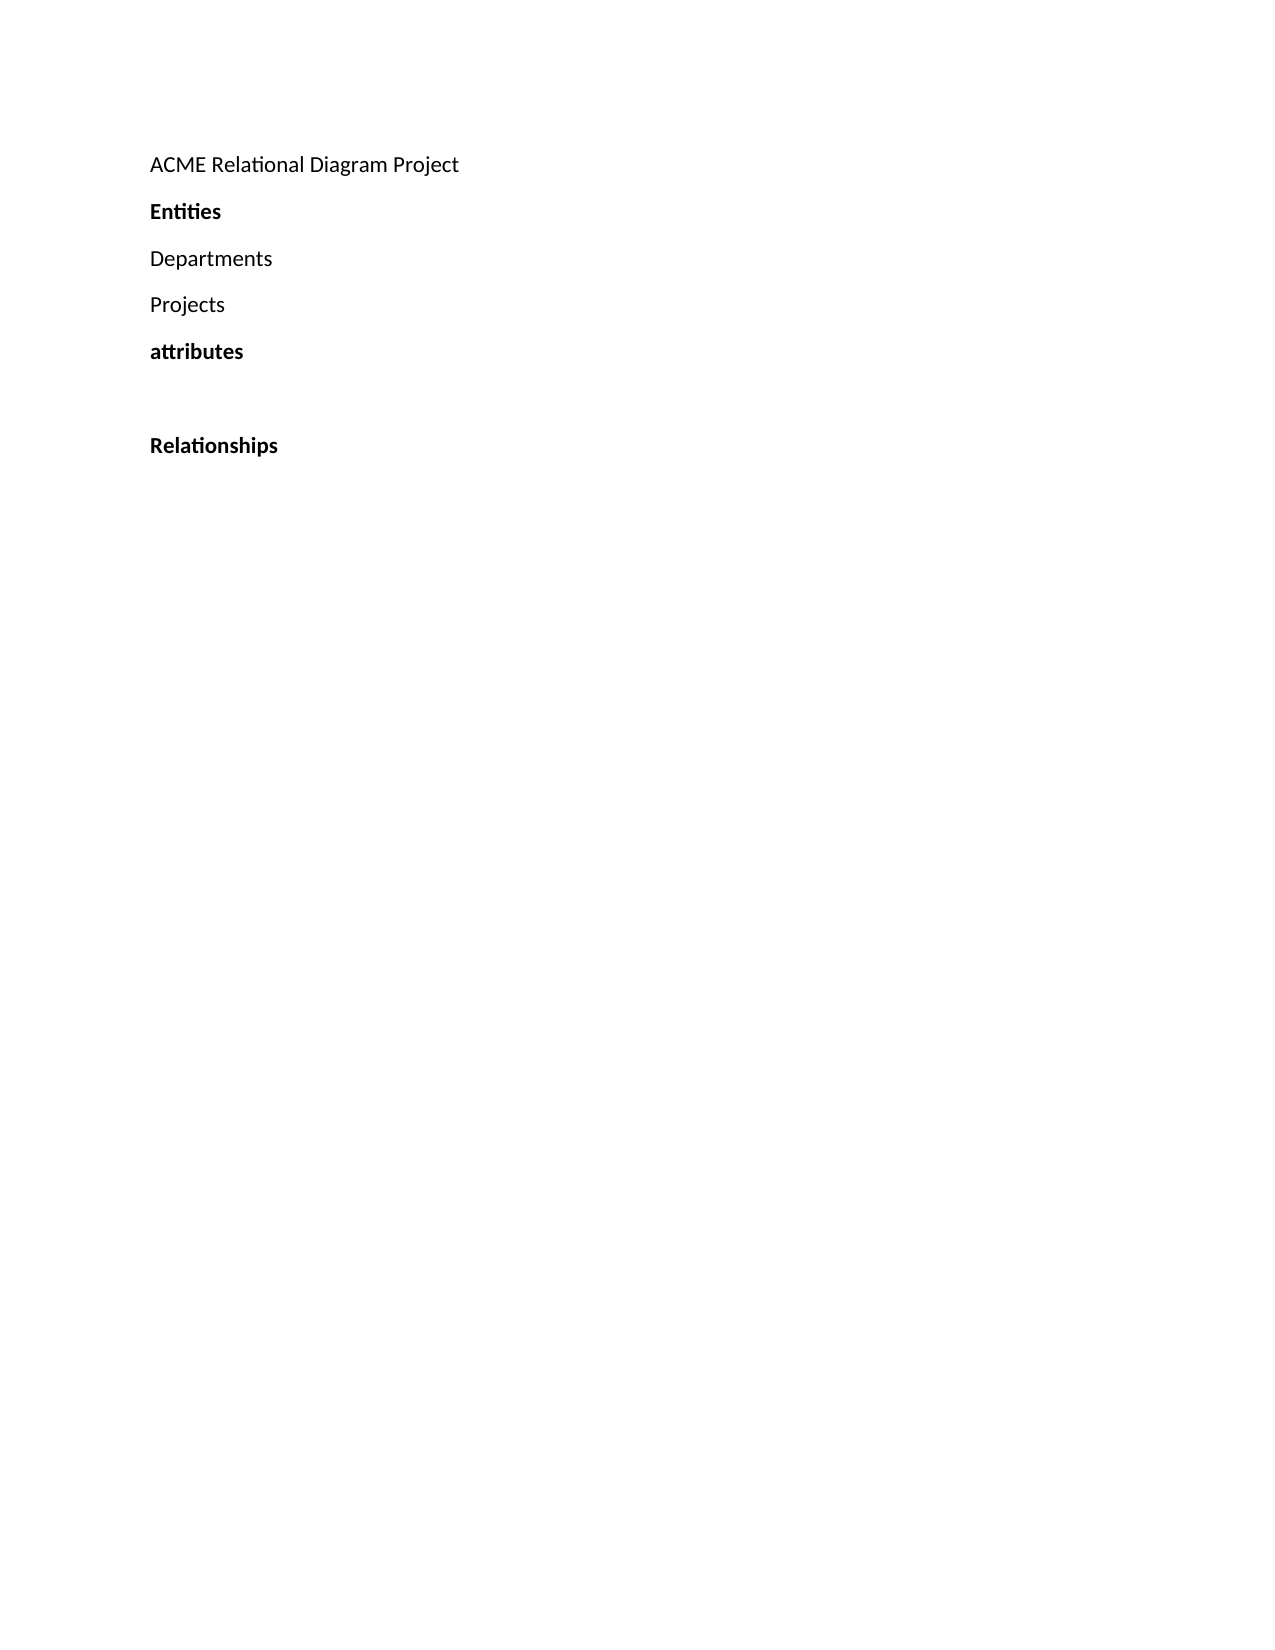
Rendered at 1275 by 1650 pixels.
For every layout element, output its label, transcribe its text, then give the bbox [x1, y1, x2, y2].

text Departments [150, 244, 1125, 272]
text Entities [150, 197, 1125, 225]
text Projects [150, 291, 1125, 319]
text attributes [150, 337, 1125, 366]
text Relationships [150, 431, 1125, 459]
text ACME Relational Diagram Project [150, 150, 1125, 178]
